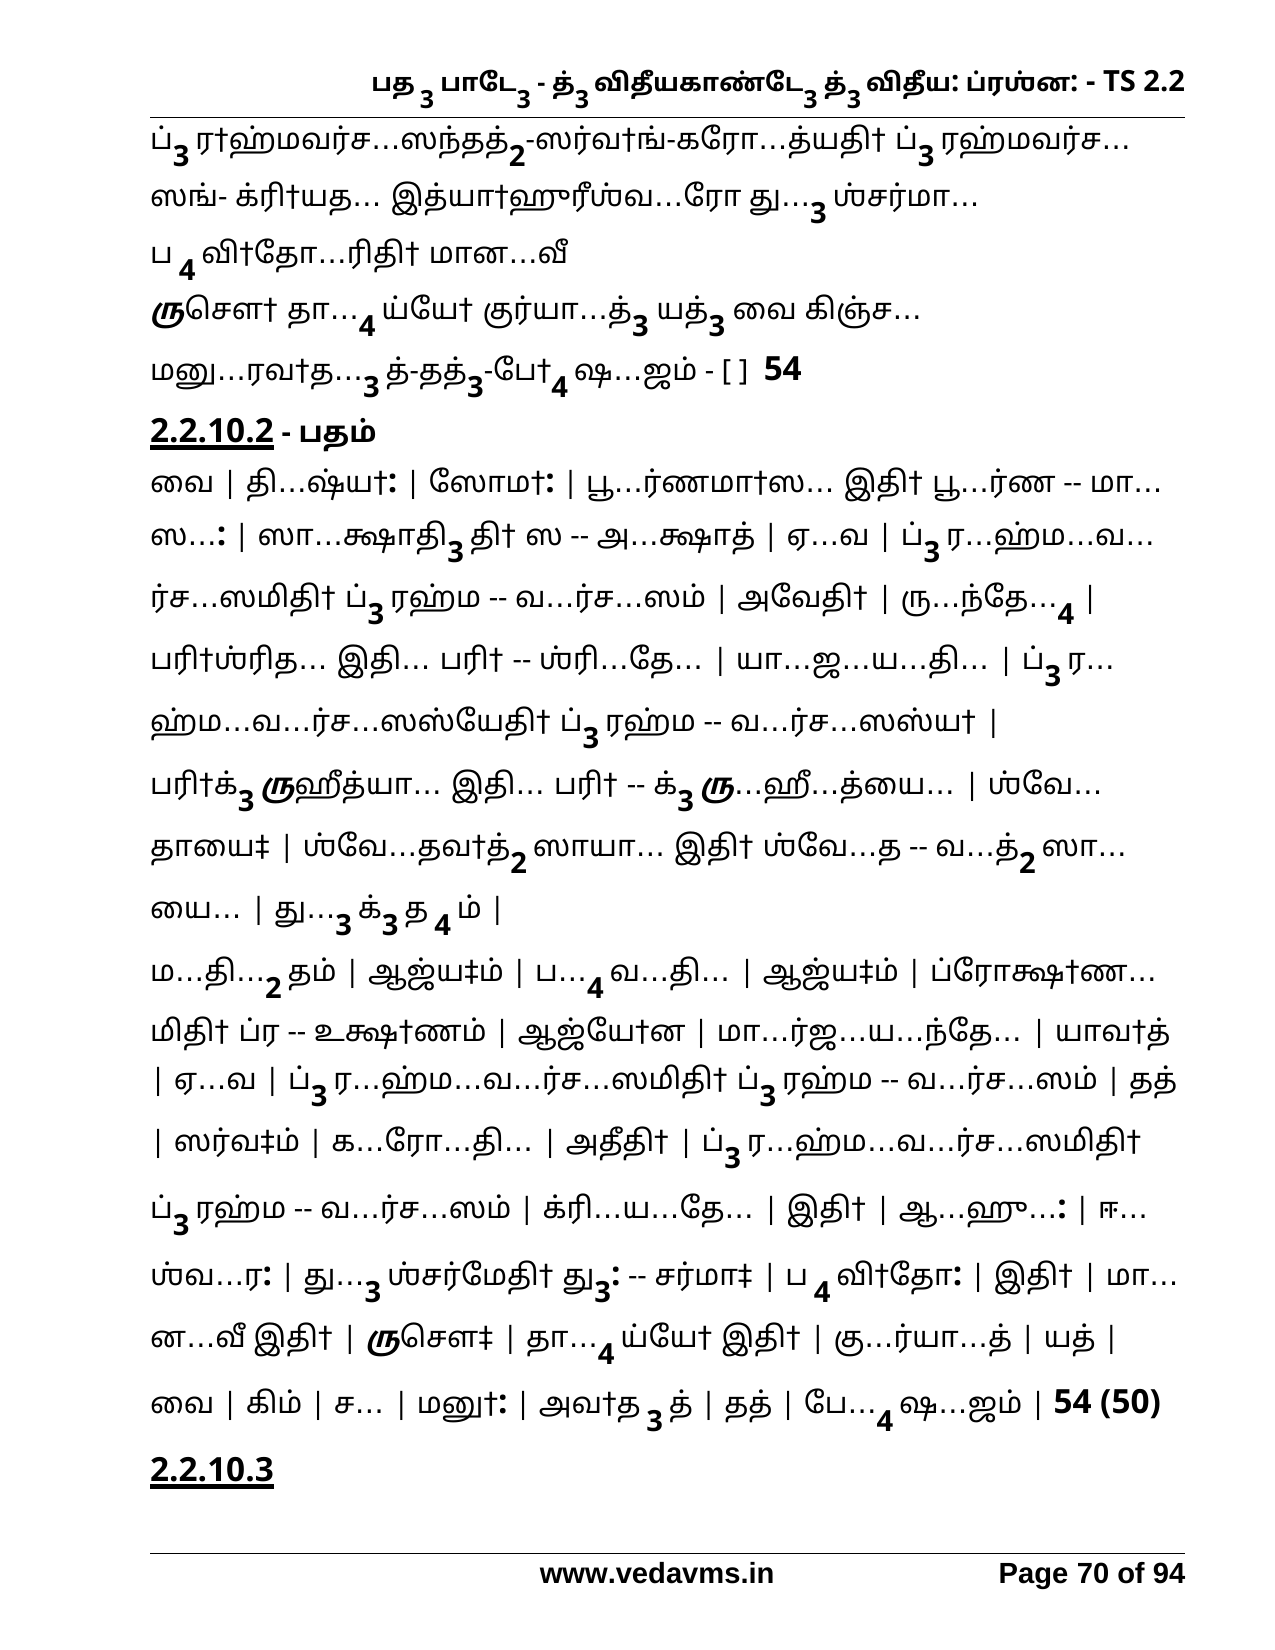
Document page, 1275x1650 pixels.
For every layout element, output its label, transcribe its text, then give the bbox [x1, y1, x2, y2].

text ருசௌ† தா…4ய்யே† குர்யா…த்3 யத்3 வை கிஞ்ச… [150, 288, 1185, 345]
text ப்3ர†ஹ்மவர்ச…ஸந்தத்2-ஸர்வ†ங்-கரோ…த்யதி† ப்3ரஹ்மவர்ச…ஸங்- க்ரி†யத… இத்யா†ஹுரீஶ்வ…ரோ து…3ஶ்சர்மா… ப4வி†தோ…ரிதி† மான…வீ [150, 118, 1185, 288]
text 2.2.10.2 - பதம் [150, 406, 1185, 453]
text ம…தி…2தம் | ஆஜ்ய‡ம் | ப…4வ…தி… | ஆஜ்ய‡ம் | ப்ரோக்ஷ†ண…மிதி† ப்ர -- உக்ஷ†ணம் | ஆஜ்யே†ன | மா…ர்ஜ…ய…ந்தே… | யாவ†த் | ஏ…வ | ப்3ர…ஹ்ம…வ…ர்ச…ஸமிதி† ப்3ரஹ்ம -- வ…ர்ச…ஸம் | தத் | ஸர்வ‡ம் | க…ரோ…தி… | அதீதி† | ப்3ர…ஹ்ம…வ…ர்ச…ஸமிதி† ப்3ரஹ்ம -- வ…ர்ச…ஸம் | க்ரி…ய…தே… | இதி† | ஆ…ஹு…: | ஈ…ஶ்வ…ர: | து…3ஶ்சர்மேதி† து3: -- சர்மா‡ | ப4வி†தோ: | இதி† | மா…ன…வீ இதி† | ருசௌ‡ | தா…4ய்யே† இதி† | கு…ர்யா…த் | யத் | வை | கிம் | ச… | மனு†: | அவ†த3த் | தத் | பே…4ஷ…ஜம் | 54 (50) [150, 950, 1185, 1439]
text மனு…ரவ†த…3த்-தத்3-பே†4ஷ…ஜம் - [ ] 54 [150, 345, 1185, 406]
text 2.2.10.3 [150, 1446, 1185, 1491]
text வை | தி…ஷ்ய†: | ஸோம†: | பூ…ர்ணமா†ஸ… இதி† பூ…ர்ண -- மா…ஸ…: | ஸா…க்ஷாதி3தி† ஸ -- அ…க்ஷாத் | ஏ…வ | ப்3ர…ஹ்ம…வ…ர்ச…ஸமிதி† ப்3ரஹ்ம -- வ…ர்ச…ஸம் | அவேதி† | ரு…ந்தே…4 | பரி†ஶ்ரித… இதி… பரி† -- ஶ்ரி…தே… | யா…ஜ…ய…தி… | ப்3ர…ஹ்ம…வ…ர்ச…ஸஸ்யேதி† ப்3ரஹ்ம -- வ…ர்ச…ஸஸ்ய† | பரி†க்3ருஹீத்யா… இதி… பரி† -- க்3ரு…ஹீ…த்யை… | ஶ்வே…தாயை‡ | ஶ்வே…தவ†த்2ஸாயா… இதி† ஶ்வே…த -- வ…த்2ஸா…யை… | து…3க்3த4ம் | [150, 457, 1185, 944]
